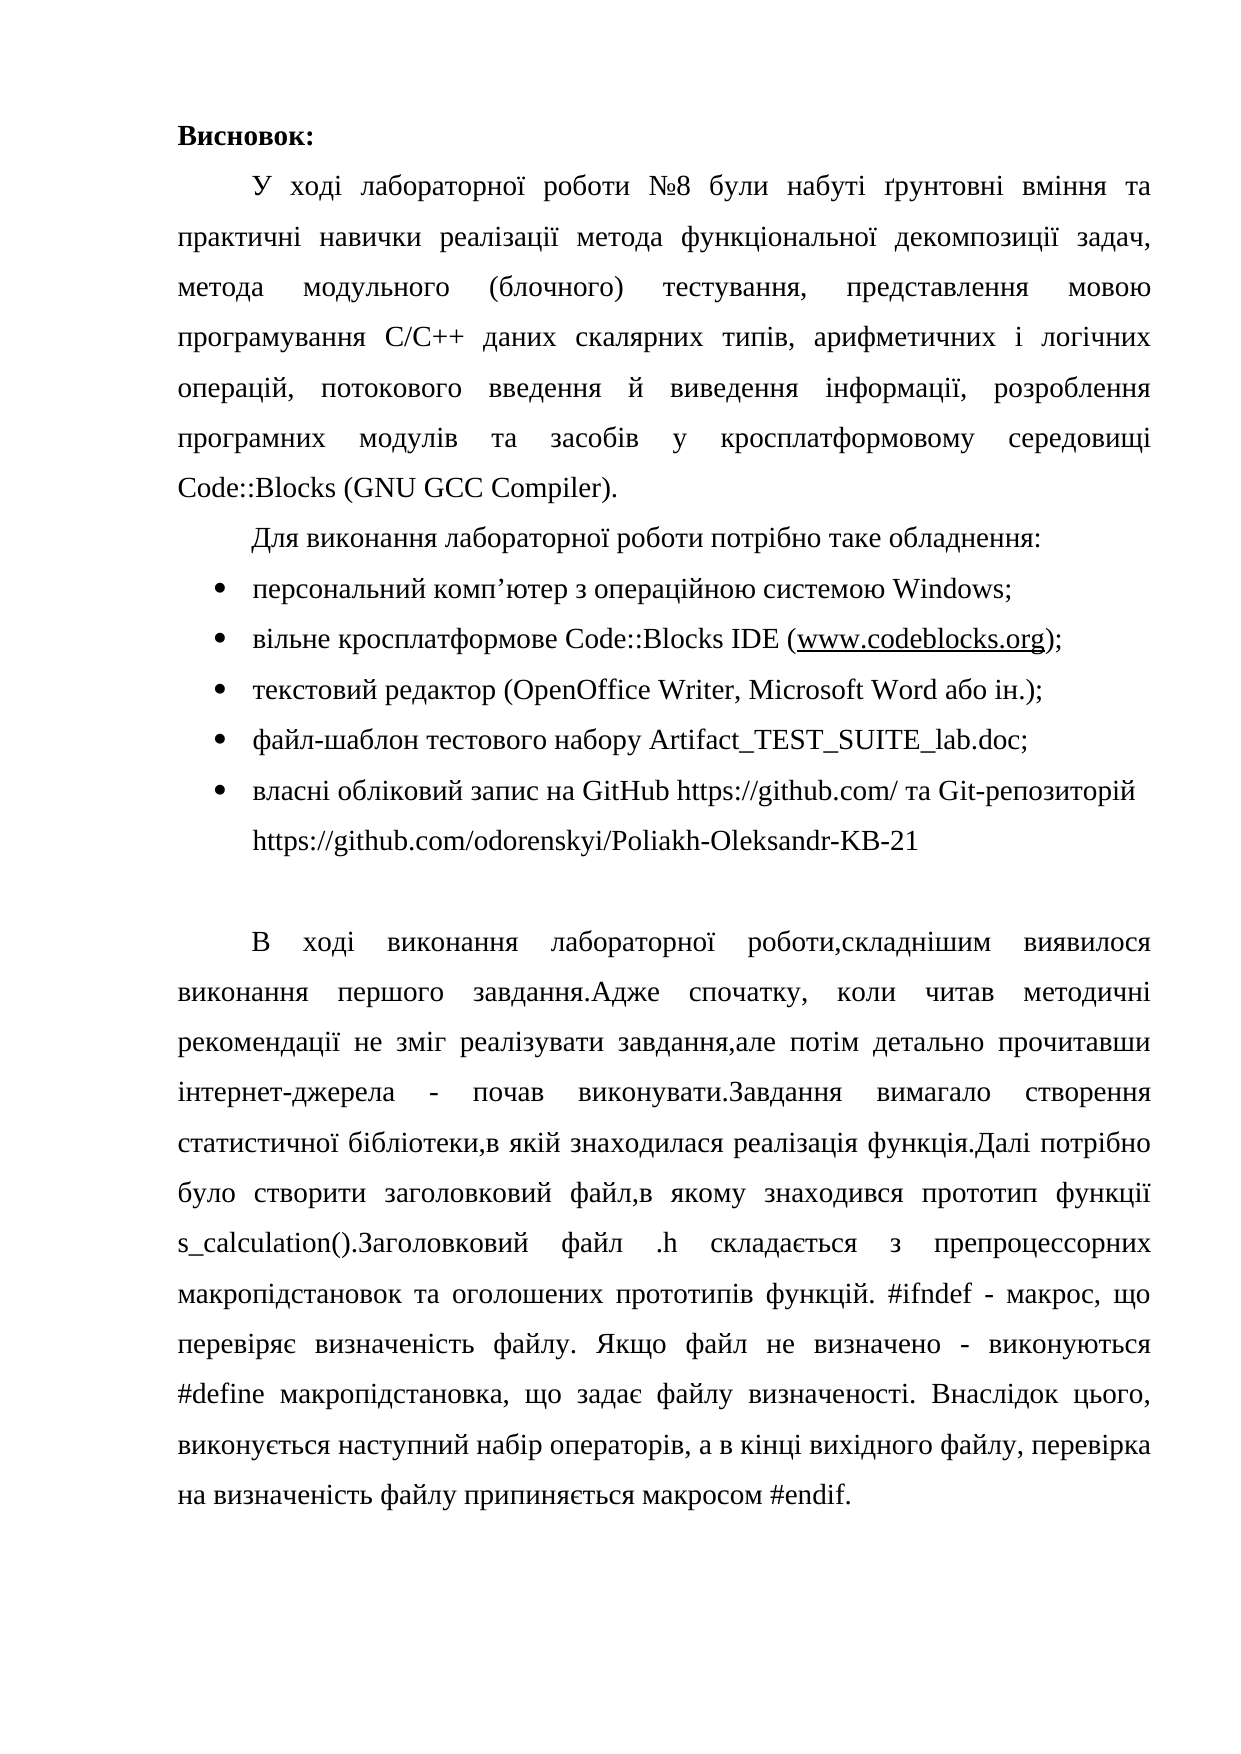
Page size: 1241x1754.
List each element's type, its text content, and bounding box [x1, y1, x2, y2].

list текстовий редактор (OpenOffice Writer, Microsoft Word або ін.); [215, 672, 1152, 705]
list вільне кросплатформове Code::Blocks IDE (www.codeblocks.org); [215, 621, 1152, 655]
text У ході лабораторної роботи №8 були набуті ґрунтовні вміння та практичні навички реалізації метода функціональної декомпозиції задач, метода модульного (блочного) тестування, представлення мовою програмування C/C++ даних скалярних типів, арифметичних і логічних операцій, потокового введення й виведення інформації, розроблення програмних модулів та засобів у кросплатформовому середовищі Code::Blocks (GNU GCC Compiler). [177, 168, 1152, 504]
list персональний комп’ютер з операційною системою Windows; [215, 571, 1152, 604]
text В ході виконання лабораторної роботи,складнішим виявилося виконання першого завдання.Адже спочатку, коли читав методичні рекомендації не зміг реалізувати завдання,але потім детально прочитавши інтернет-джерела - почав виконувати.Завдання вимагало створення статистичної бібліотеки,в якій знаходилася реалізація функція.Далі потрібно було створити заголовковий файл,в якому знаходився прототип функції s_calculation().Заголовковий файл .h складається з препроцессорних макропідстановок та оголошених прототипів функцій. #ifndef - макрос, що перевіряє визначеність файлу. Якщо файл не визначено - виконуються #define макропідстановка, що задає файлу визначеності. Внаслідок цього, виконується наступний набір операторів, а в кінці вихідного файлу, перевірка на визначеність файлу припиняється макросом #endif. [177, 924, 1152, 1511]
list файл-шаблон тестового набору Artifact_TEST_SUITE_lab.doc; [215, 722, 1152, 756]
text Висновок: [177, 118, 1152, 152]
text Для виконання лабораторної роботи потрібно таке обладнення: [177, 521, 1152, 554]
list власні обліковий запис на GitHub https://github.com/ та Git-репозиторій https://github.com/odorenskyi/Poliakh-Oleksandr-KB-21 [215, 773, 1152, 857]
